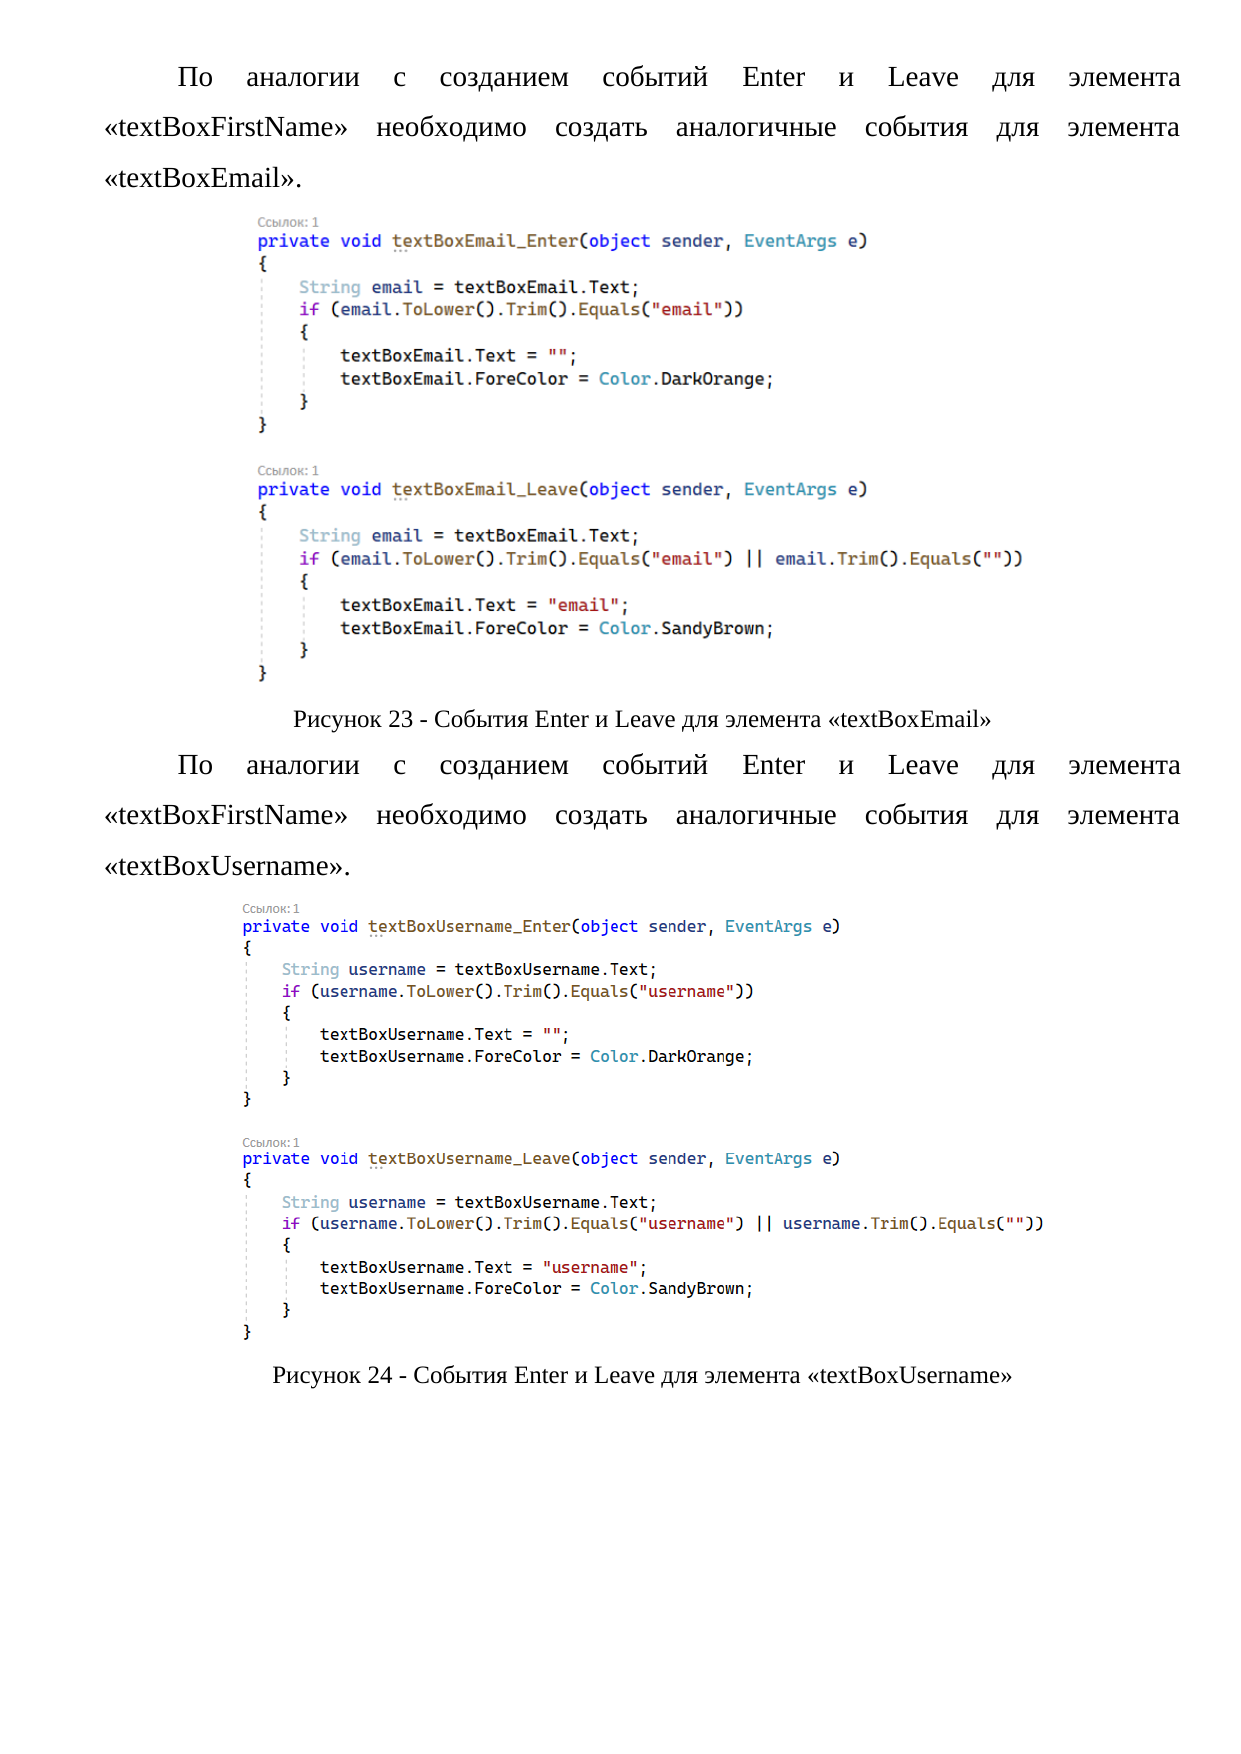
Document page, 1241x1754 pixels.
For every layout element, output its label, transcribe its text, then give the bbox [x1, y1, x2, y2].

picture [253, 210, 1031, 690]
text По аналогии с созданием событий Enter и Leave для элемента «textBoxFirstName» необходимо создать аналогичные события для элемента «textBoxEmail». [103, 59, 1181, 193]
picture [236, 898, 1049, 1346]
text По аналогии с созданием событий Enter и Leave для элемента «textBoxFirstName» необходимо создать аналогичные события для элемента «textBoxUsername». [103, 747, 1181, 881]
